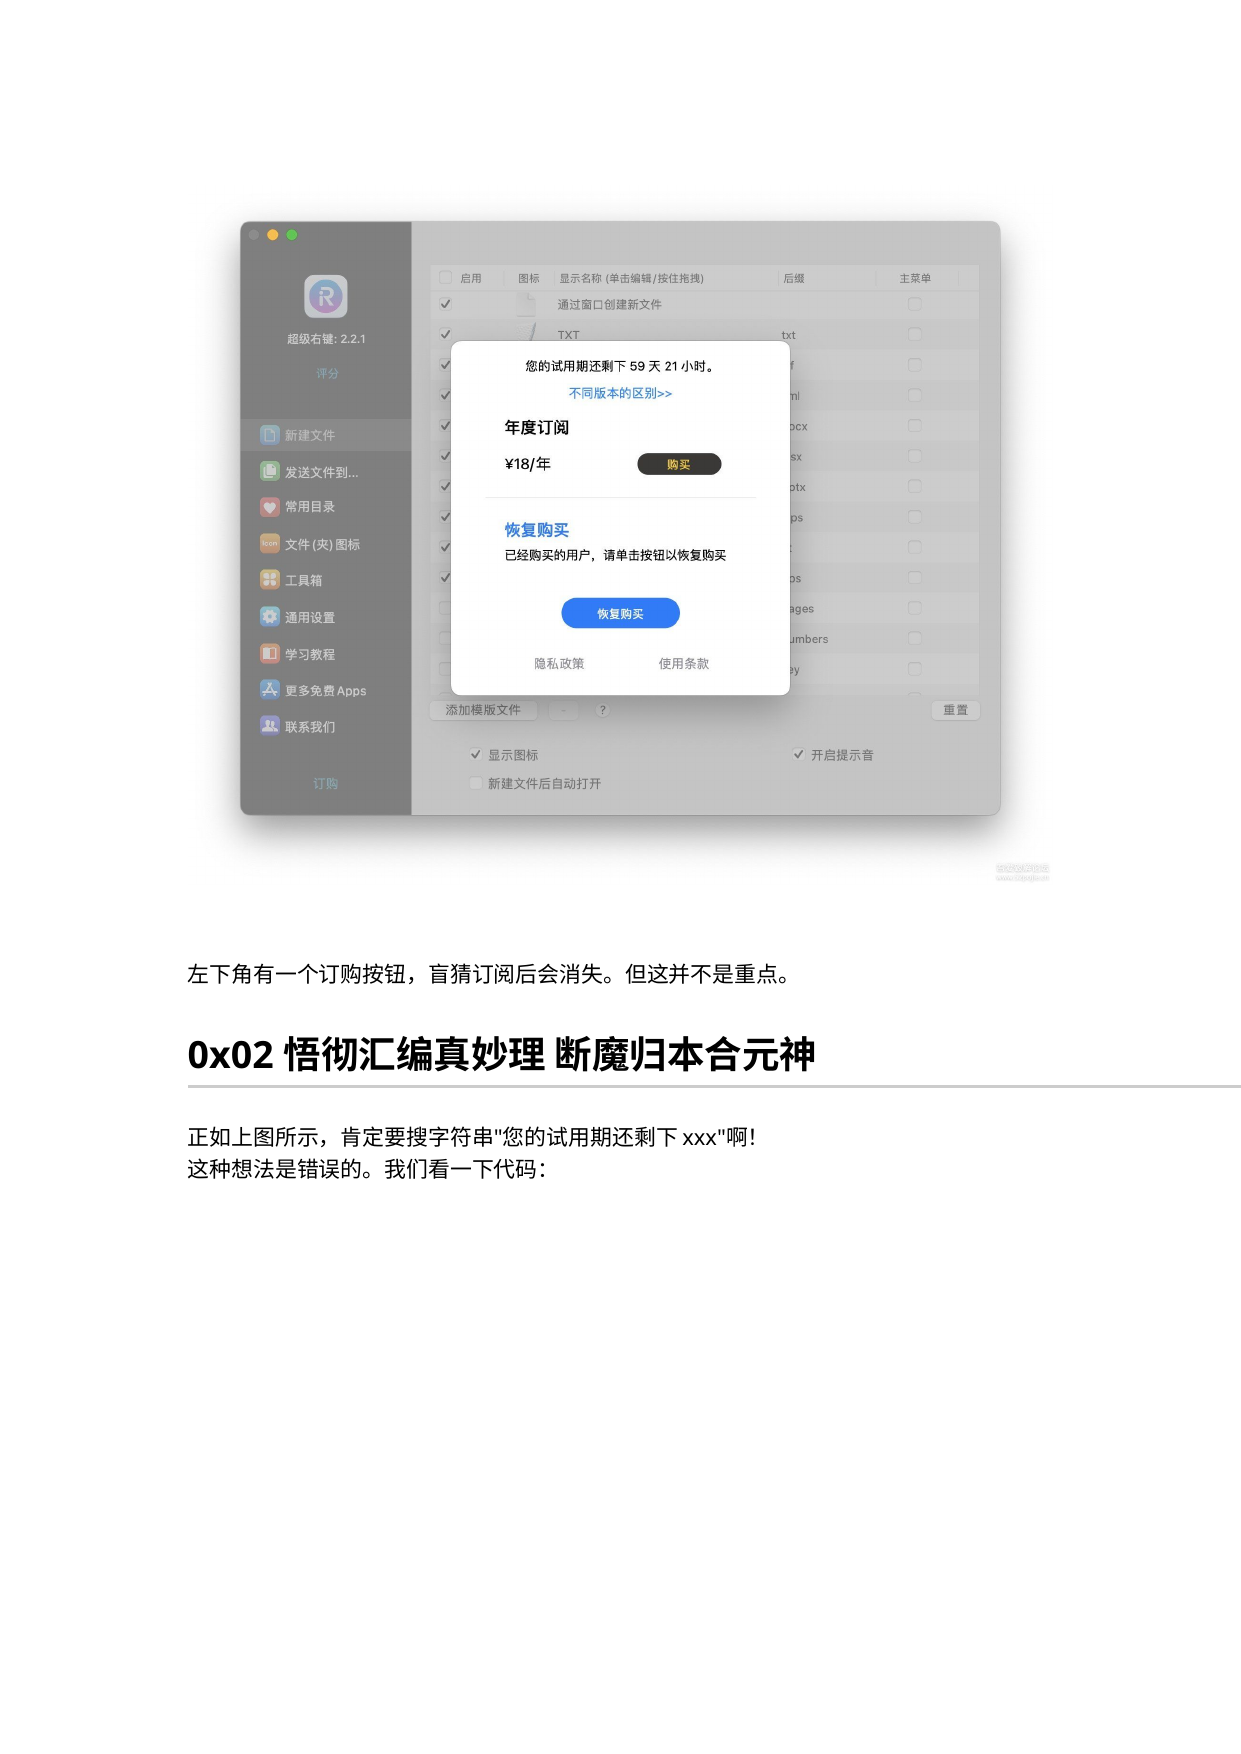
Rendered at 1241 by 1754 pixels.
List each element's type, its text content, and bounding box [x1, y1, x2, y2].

picture [187, 185, 1053, 885]
table_header 优化MacOS下的超级右键2.2.1 Tools IDA 8.2 Free 6A 01 58 C3 sudo cp /Users/qiuchenly/Downloads/iRightMouse /Applications/iRightMouse.app/Contents/MacOS/iRightMouse && sudo codesign -f -s - --timestamp=none /Applications/iRightMouse.app/Contents/MacOS/iRightMouse jz => jnz; nop(90); 0x01 灵根育孕源流出 心性修持大道生 从AppStore下载的版本如图所示。 左下角有一个订购按钮，盲猜订阅后会消失。但这并不是重点。 0x02 悟彻汇编真妙理 断魔归本合元神 正如上图所示，肯定要搜字符串"您的试用期还剩下xxx"啊！ 这种想法是错误的。我们看一下代码： 函数是顺序执行的，也就是说: 只有没有订阅的用户才会提示这个字符串，如果订阅了会直接不显示。 这一点我们打开start函数----也就是app入口函数佐证这一点： 注意看伪代码228行,我来翻译一下这段代码: 复制代码 隐藏代码 if(v37){//如果v37的值非0:意思就是v37这个寄存器内有数据 v38=v37;//意义不明 反编译器的bug v39=getUserReceipt().decryptPKCS5:WithPassword(qwordxxxx);//解密用户购买的授权文件 v42=AESEncryptUtil.dictionaryWithJsonString(v40);//转换为JSON数据给软件读取 if(v42){//如果数据不为0:指寄存器中存在数据 byte_10003BDD8 = sub_10001D3D4(v42) != 0;//byte_10003BDD8赋值为1表示注册成功,意思就是sub_10001D3D4()返回值要非0才行. } } if ( byte_10003BDD8 )//如果为1 { objc_msgSend(v3, "removeObjectForKey:", "LeftTime");//删除剩余时间key对应的数据 应该是类似于取消显示 byte_10003BAA8 = 0; goto LABEL_47;//这里直接跳转到启动主程序代码 而不进行后面的剩余时间计算 } 想必大家都看得懂了。那么我是怎么知道这里是检查授权的呢？ 答案很简单，我直接翻开入口函数就发现这段代码了。 做IOS开发的想必知道receipt这个单词的意思，虽然我对IOS开发一窍不通:这是表示读取Apple用户订阅的有效授权票。 结合上面说到的跳转，我想你也能猜到这到底代表什么意思了吧！ 那么爆破点在哪里呢？ 0x03 IDA助威征正版 落叶施法灭授权 即然知道问题在哪里,那么我们就要狠狠的Crack it。 复制代码 隐藏代码 if ( v37 ) { v38 = v37; v39 = objc_msgSend(&OBJC_CLASS___AESEncryptUtil, "decryptPKCS5:WithKey:", v37, qword_10003BDE8); v40 = objc_retainAutoreleasedReturnValue(v39); objc_release(v38); v41 = objc_msgSend(&OBJC_CLASS___AESEncryptUtil, "dictionaryWithJsonString:", v40); v42 = objc_retainAutoreleasedReturnValue(v41); v43 = v42; if ( v42 ) byte_10003BDD8 = sub_10001D3D4(v42) != 0; objc_release(v43); objc_release(v40); v28 = v115; } 改为 复制代码 隐藏代码 if ( !v37 ) { v38 = v37; nop; v40 = objc_retainAutoreleasedReturnValue(v39); objc_release(v38); nop; v42 = objc_retainAutoreleasedReturnValue(v41); v43 = v42;//由于nop了赋值函数 这里v41会变成0 也就是v42会变成0 所以要把jz改成jnz强制跳转。 if ( !v42 ) byte_10003BDD8 = sub_10001D3D4(v42) != 0; objc_release(v43); objc_release(v40); v28 = v115; } 也就是如图所示两个夺命连环Call。如果你不nop掉软件会因为null指针崩溃:因为你根本没有授权文件，读到的可不就是null? 黄色表示修改后的字节。 sub_10001D3D4函数改返回值 6a 01 58 c3。 改为 即可。 最后别忘了v37也需要反转字节哦！jz改为jnz即可。 最后改完之后伪代码如下： 最后导出文件，codesign it。 打开app： 发现左下角的订购按钮已经悄然失踪。并且应该不会有暗桩，因为上面计算时间的代码此时被我强制跳过，也就是走的正版激活版本的流程。 0x04 九九数完魔灭尽 三三行满道归根 最后欣赏一下成品: [188, 162, 1240, 1085]
